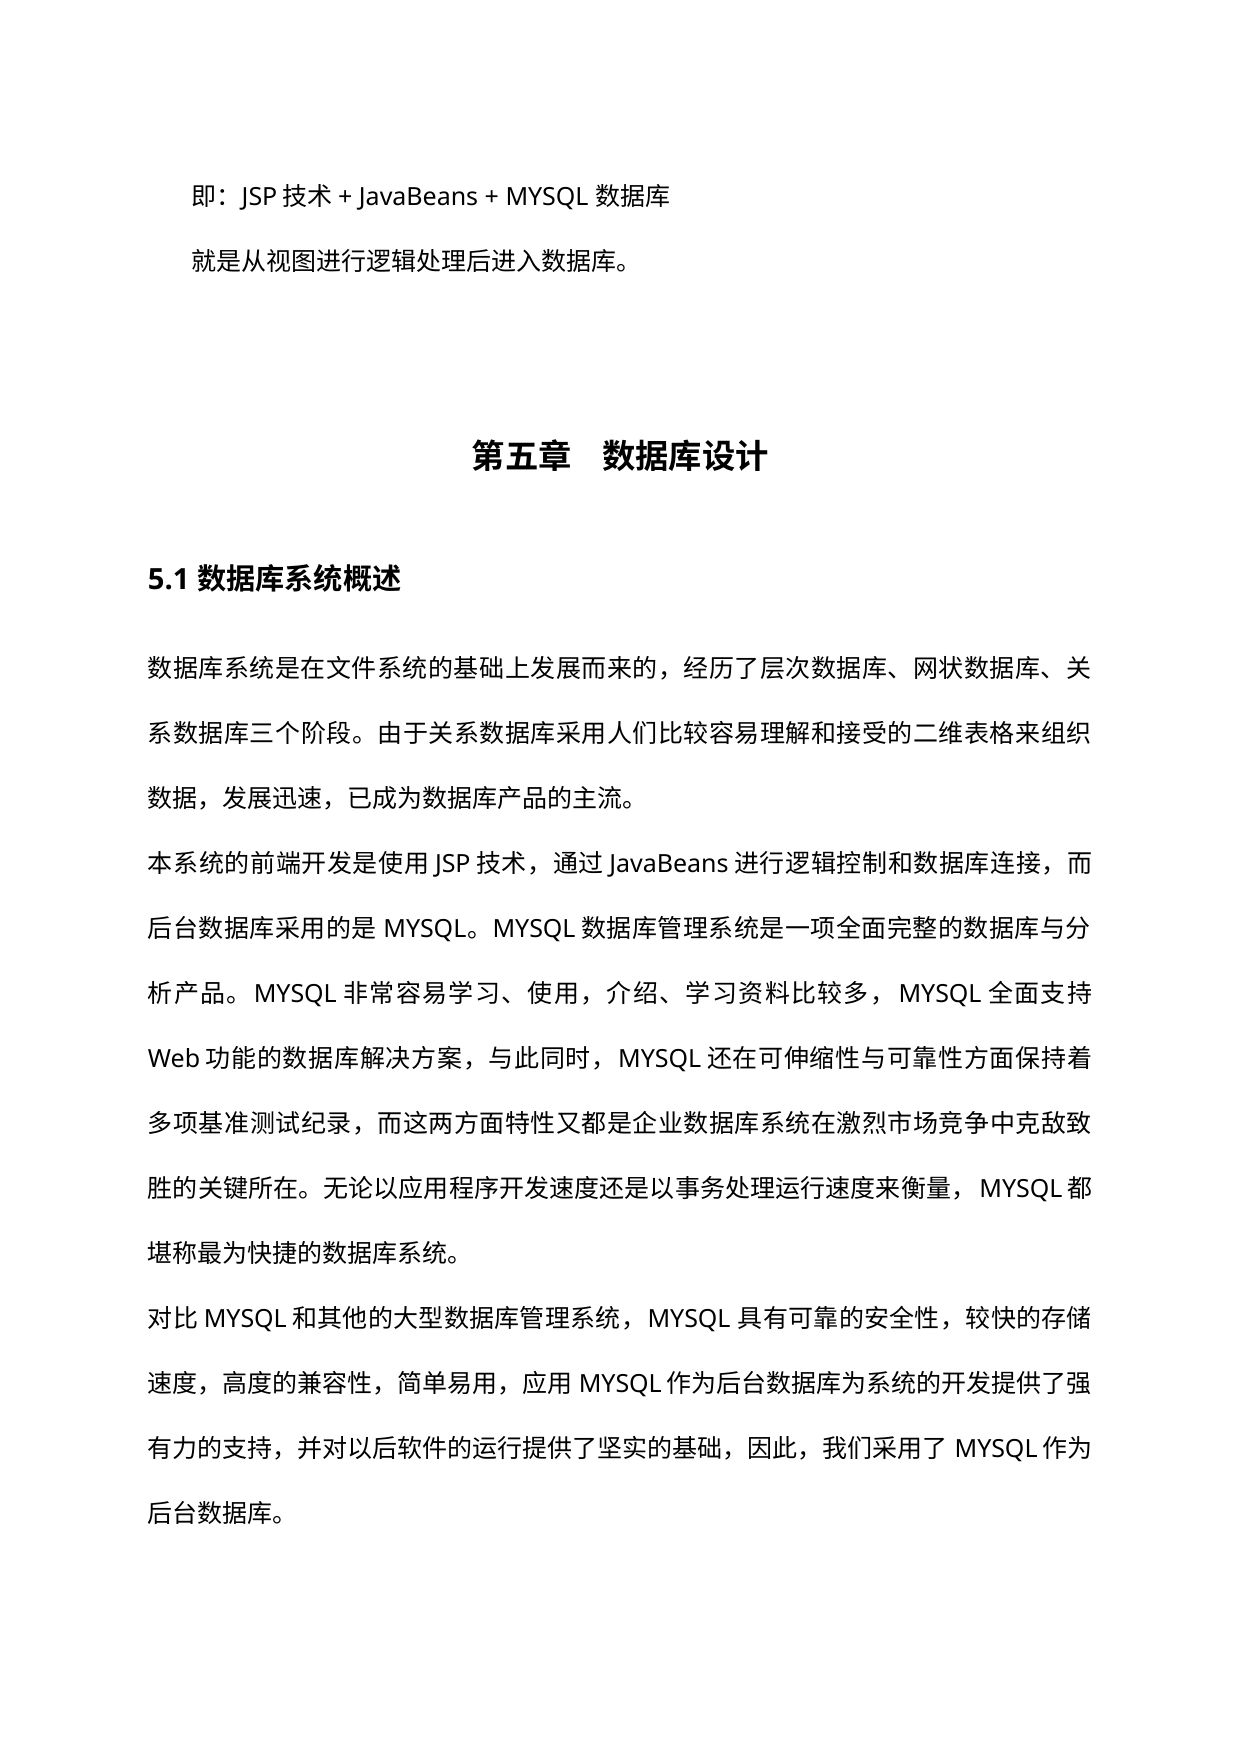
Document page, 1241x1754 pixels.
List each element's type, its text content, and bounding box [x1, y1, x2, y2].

text 即：JSP技术 + JavaBeans + MYSQL 数据库 [148, 162, 1092, 227]
subtitle 第五章 数据库设计 [148, 422, 1092, 487]
text 数据库系统是在文件系统的基础上发展而来的，经历了层次数据库、网状数据库、关系数据库三个阶段。由于关系数据库采用人们比较容易理解和接受的二维表格来组织数据，发展迅速，已成为数据库产品的主流。 [148, 634, 1092, 829]
text 本系统的前端开发是使用JSP技术，通过JavaBeans进行逻辑控制和数据库连接，而后台数据库采用的是MYSQL。MYSQL数据库管理系统是一项全面完整的数据库与分析产品。MYSQL非常容易学习、使用，介绍、学习资料比较多，MYSQL全面支持Web功能的数据库解决方案，与此同时，MYSQL还在可伸缩性与可靠性方面保持着多项基准测试纪录，而这两方面特性又都是企业数据库系统在激烈市场竞争中克敌致胜的关键所在。无论以应用程序开发速度还是以事务处理运行速度来衡量，MYSQL都堪称最为快捷的数据库系统。 [148, 829, 1092, 1284]
text 就是从视图进行逻辑处理后进入数据库。 [148, 227, 1092, 292]
subtitle 5.1 数据库系统概述 [148, 544, 1092, 609]
text 对比MYSQL和其他的大型数据库管理系统，MYSQL 具有可靠的安全性，较快的存储速度，高度的兼容性，简单易用，应用MYSQL作为后台数据库为系统的开发提供了强有力的支持，并对以后软件的运行提供了坚实的基础，因此，我们采用了MYSQL作为后台数据库。 [148, 1284, 1092, 1544]
